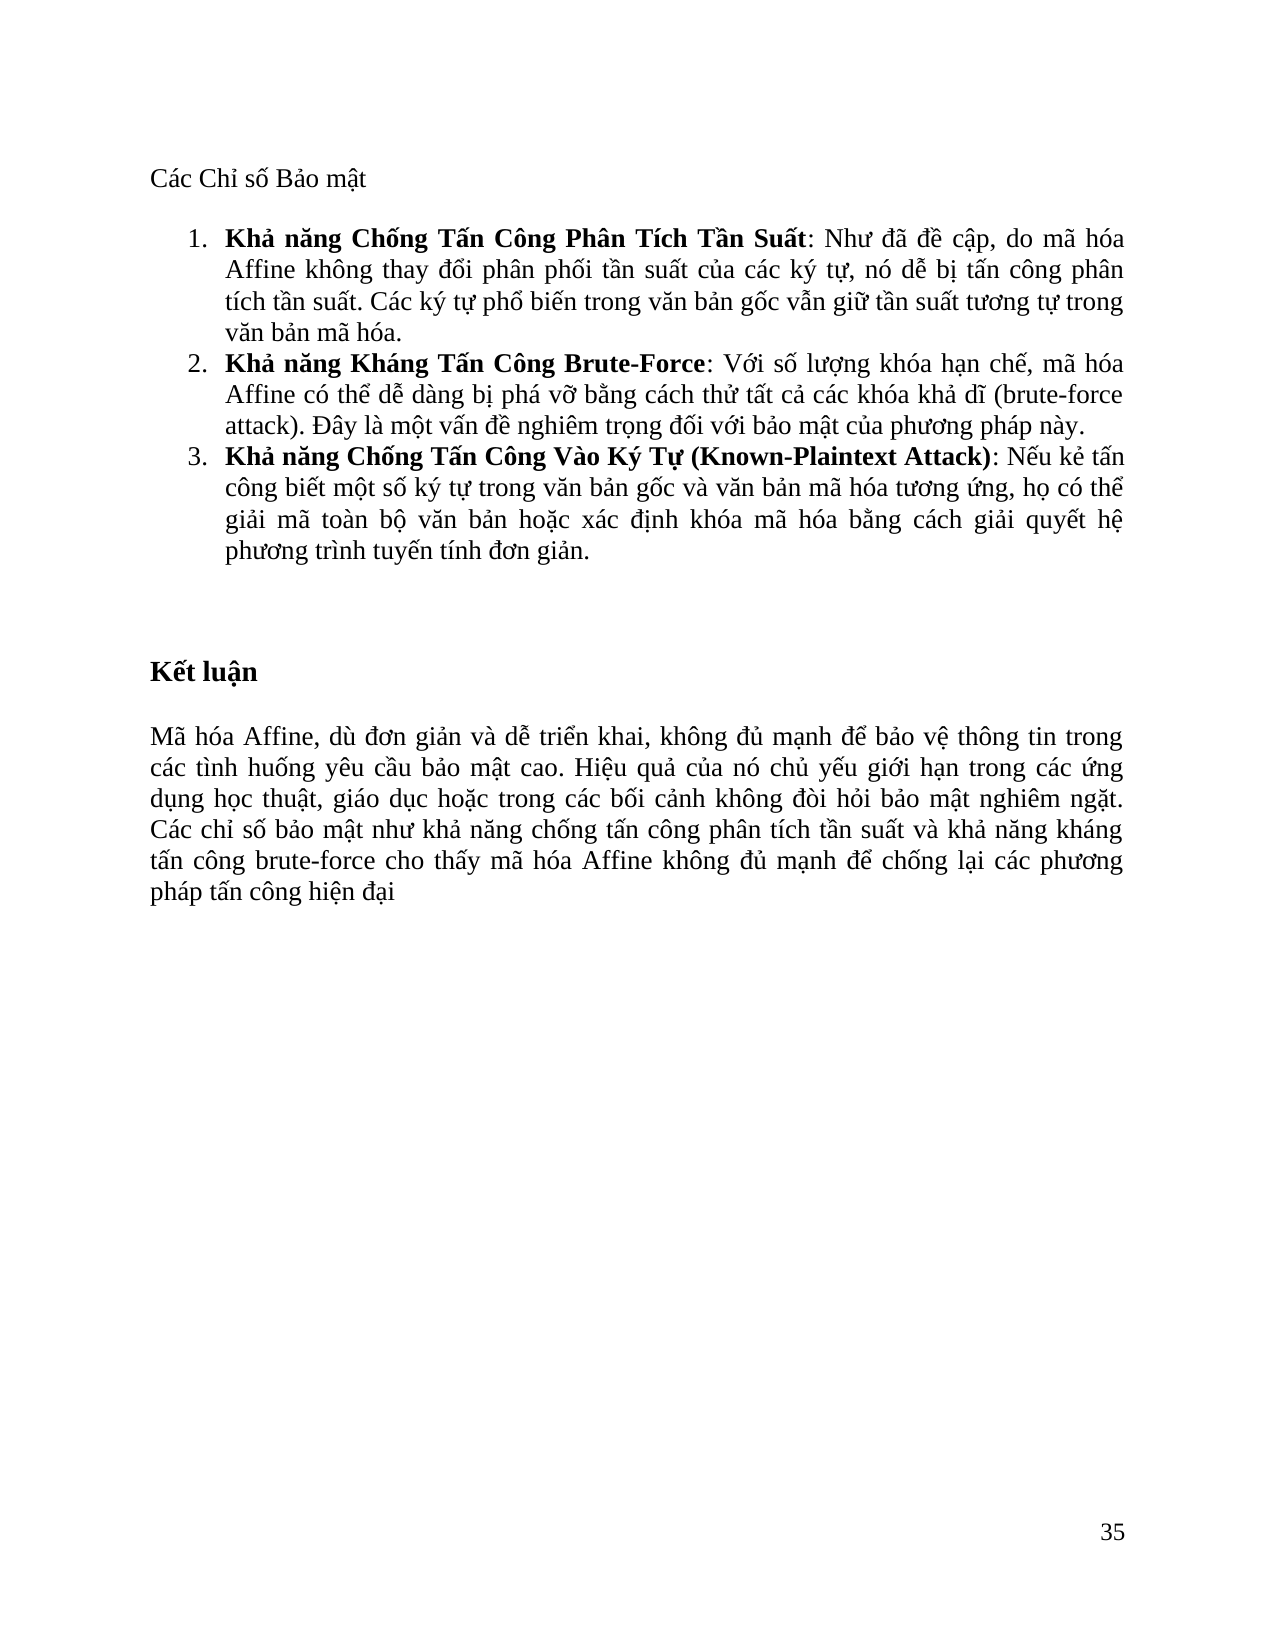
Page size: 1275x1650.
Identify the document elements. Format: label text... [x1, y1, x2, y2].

list Khả năng Chống Tấn Công Vào Ký Tự (Known-Plaintext Attack): Nếu kẻ tấn công biết một số ký tự trong văn bản gốc và văn bản mã hóa tương ứng, họ có thể giải mã toàn bộ văn bản hoặc xác định khóa mã hóa bằng cách giải quyết hệ phương trình tuyến tính đơn giản. [187, 499, 1125, 623]
list Khả năng Chống Tấn Công Phân Tích Tần Suất: Như đã đề cập, do mã hóa Affine không thay đổi phân phối tần suất của các ký tự, nó dễ bị tấn công phân tích tần suất. Các ký tự phổ biến trong văn bản gốc vẫn giữ tần suất tương tự trong văn bản mã hóa. [187, 222, 1125, 347]
text Mã hóa Affine, dù đơn giản và dễ triển khai, không đủ mạnh để bảo vệ thông tin trong các tình huống yêu cầu bảo mật cao. Hiệu quả của nó chủ yếu giới hạn trong các ứng dụng học thuật, giáo dục hoặc trong các bối cảnh không đòi hỏi bảo mật nghiêm ngặt. Các chỉ số bảo mật như khả năng chống tấn công phân tích tần suất và khả năng kháng tấn công brute-force cho thấy mã hóa Affine không đủ mạnh để chống lại các phương pháp tấn công hiện đại [150, 778, 1125, 965]
text Các Chỉ số Bảo mật [150, 162, 1125, 193]
subtitle Kết luận [150, 713, 1125, 746]
list Khả năng Kháng Tấn Công Brute-Force: Với số lượng khóa hạn chế, mã hóa Affine có thể dễ dàng bị phá vỡ bằng cách thử tất cả các khóa khả dĩ (brute-force attack). Đây là một vấn đề nghiêm trọng đối với bảo mật của phương pháp này. [187, 376, 1125, 469]
